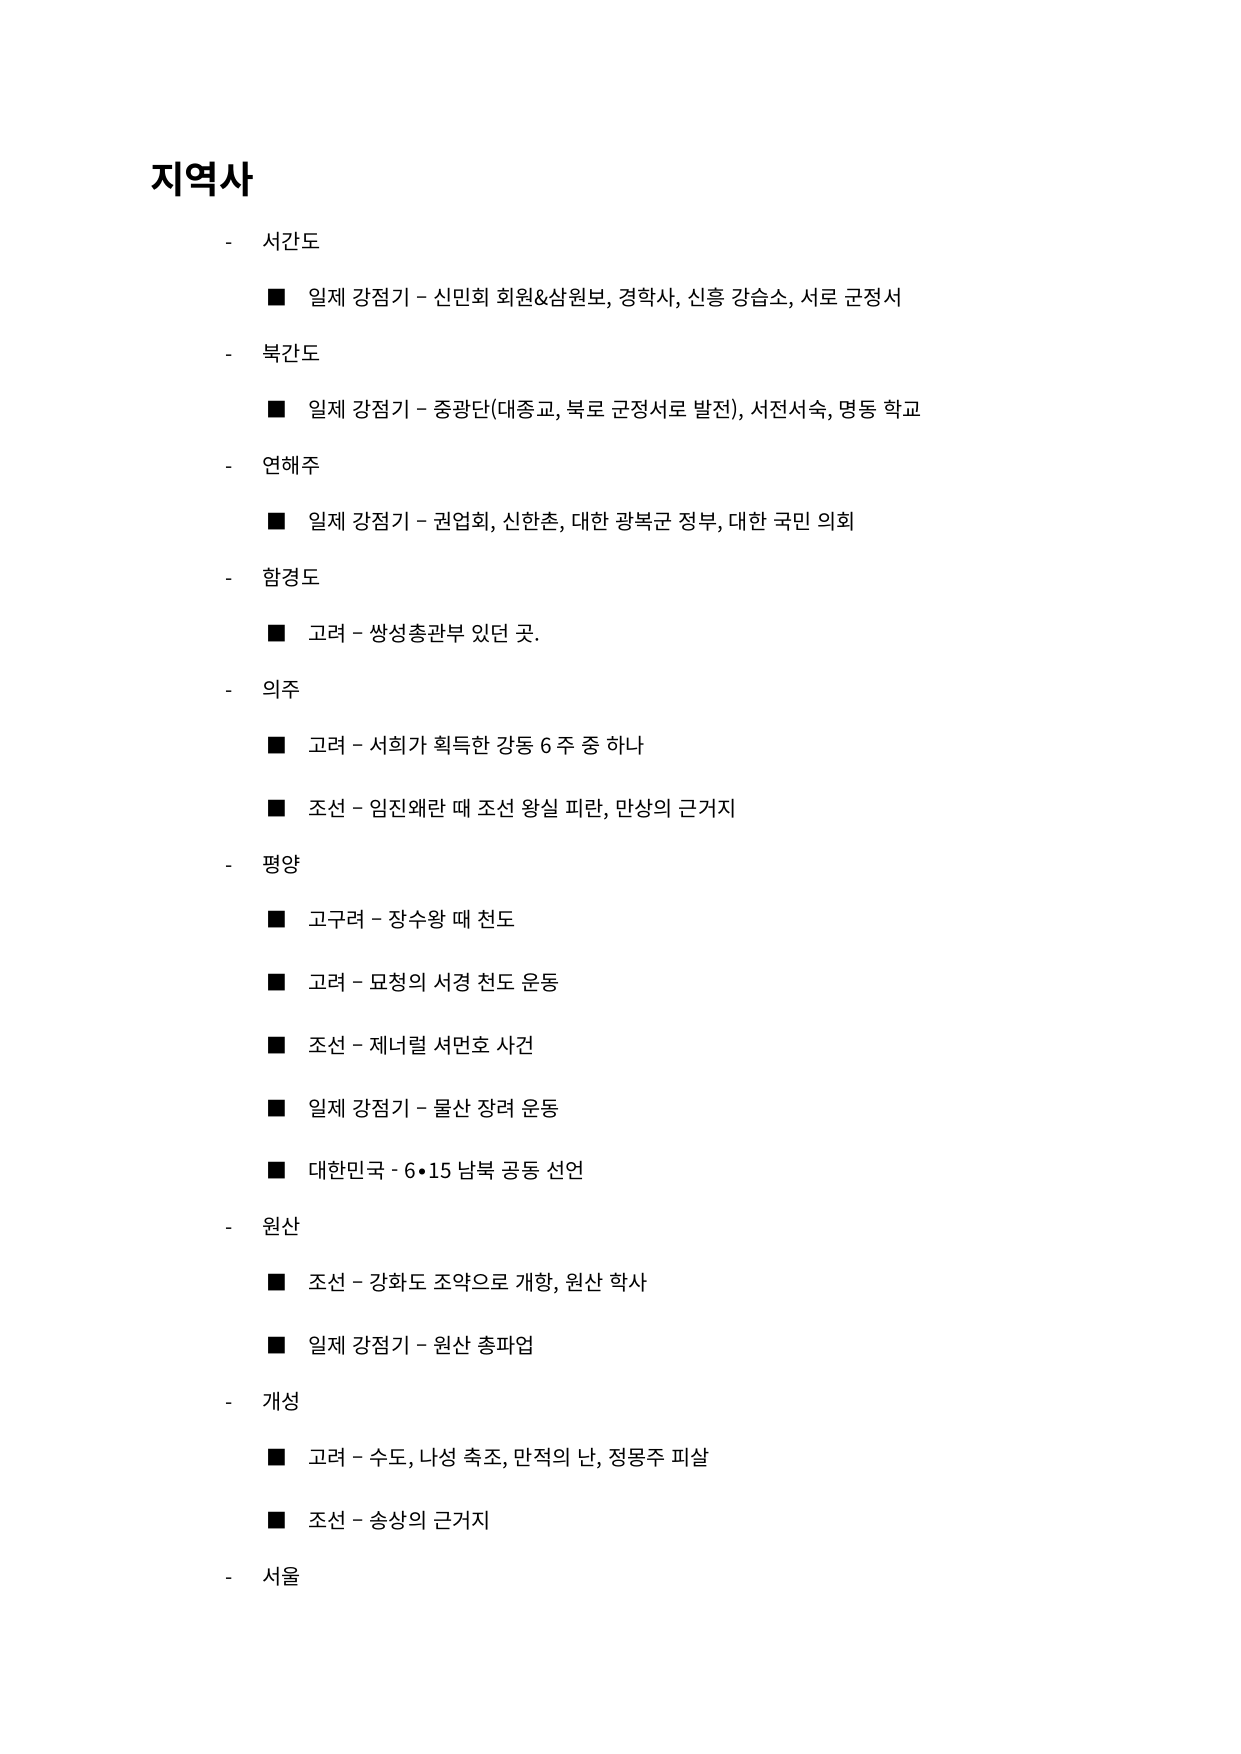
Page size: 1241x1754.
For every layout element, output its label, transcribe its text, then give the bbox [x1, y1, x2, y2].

list 일제 강점기 – 권업회, 신한촌, 대한 광복군 정부, 대한 국민 의회 [267, 498, 1090, 541]
list 평양 [225, 848, 1090, 878]
list 고려 – 수도, 나성 축조, 만적의 난, 정몽주 피살 [267, 1434, 1090, 1477]
list 조선 – 임진왜란 때 조선 왕실 피란, 만상의 근거지 [267, 785, 1090, 828]
list 고려 – 묘청의 서경 천도 운동 [267, 960, 1090, 1002]
list 대한민국 - 6∙15 남북 공동 선언 [267, 1148, 1090, 1191]
list 서간도 [225, 225, 1090, 255]
list 조선 – 제너럴 셔먼호 사건 [267, 1022, 1090, 1065]
list 일제 강점기 – 물산 장려 운동 [267, 1085, 1090, 1128]
list 일제 강점기 – 신민회 회원&삼원보, 경학사, 신흥 강습소, 서로 군정서 [267, 274, 1090, 317]
list 원산 [225, 1211, 1090, 1241]
list 연해주 [225, 449, 1090, 479]
list 개성 [225, 1385, 1090, 1416]
subtitle 지역사 [150, 150, 1090, 204]
list 일제 강점기 – 원산 총파업 [267, 1323, 1090, 1365]
list 고려 – 쌍성총관부 있던 곳. [267, 610, 1090, 653]
list 일제 강점기 – 중광단(대종교, 북로 군정서로 발전), 서전서숙, 명동 학교 [267, 386, 1090, 429]
list 고려 – 서희가 획득한 강동 6주 중 하나 [267, 722, 1090, 765]
list 함경도 [225, 561, 1090, 591]
list 조선 – 송상의 근거지 [267, 1497, 1090, 1540]
list 북간도 [225, 337, 1090, 367]
list 고구려 – 장수왕 때 천도 [267, 897, 1090, 940]
list 의주 [225, 673, 1090, 703]
list 서울 [225, 1560, 1090, 1590]
list 조선 – 강화도 조약으로 개항, 원산 학사 [267, 1260, 1090, 1303]
